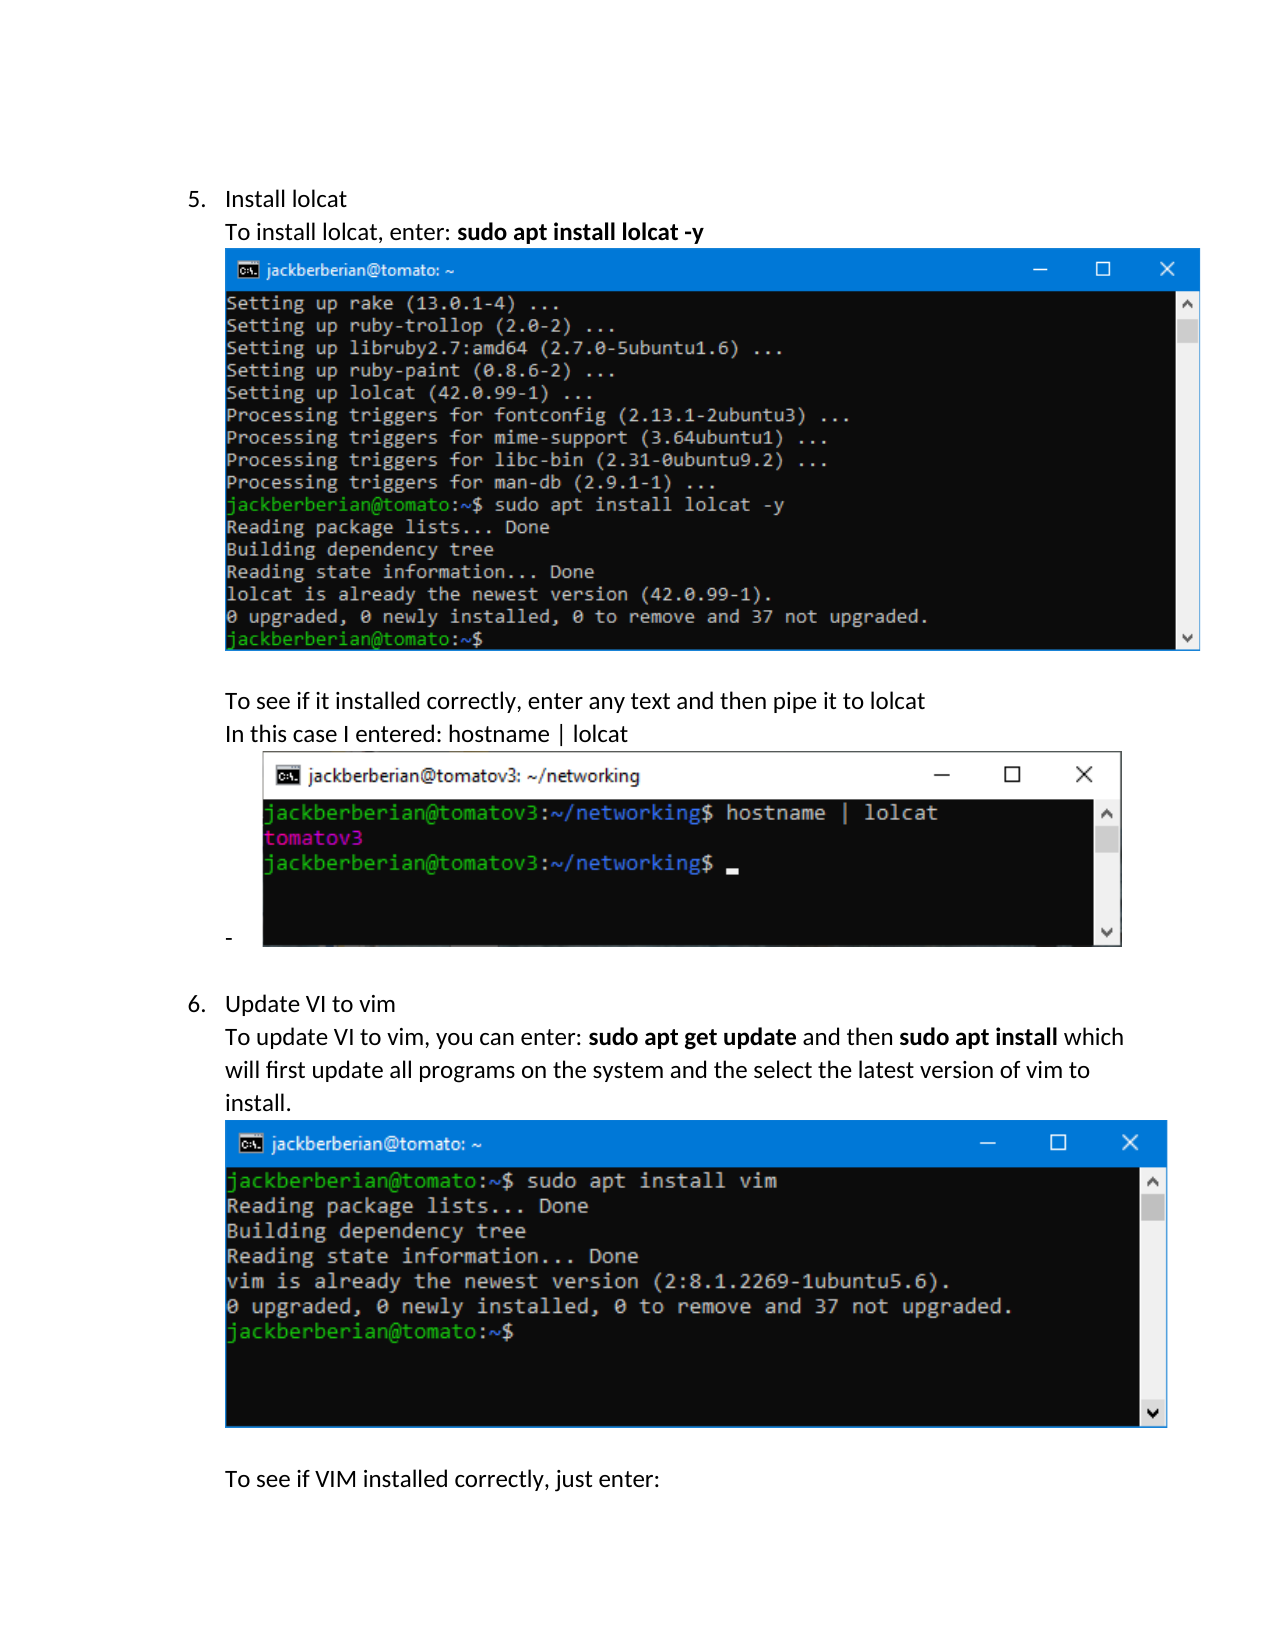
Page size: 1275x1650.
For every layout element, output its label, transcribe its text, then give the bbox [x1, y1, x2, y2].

picture [225, 248, 1200, 651]
picture [225, 1120, 1168, 1428]
list To install lolcat, enter: sudo apt install lolcat -y [225, 216, 1125, 246]
list Update VI to vim [187, 988, 1125, 1019]
list Install lolcat [187, 183, 1125, 213]
list To see if VIM installed correctly, just enter: [225, 1463, 1125, 1493]
list In this case I entered: hostname | lolcat [225, 718, 1125, 749]
list To update VI to vim, you can enter: sudo apt get update and then sudo apt install which will first update all programs on the system and the select the latest version of vim to install. [225, 1021, 1125, 1117]
list To see if it installed correctly, enter any text and then pipe it to lolcat [225, 686, 1125, 716]
picture [262, 751, 1122, 947]
